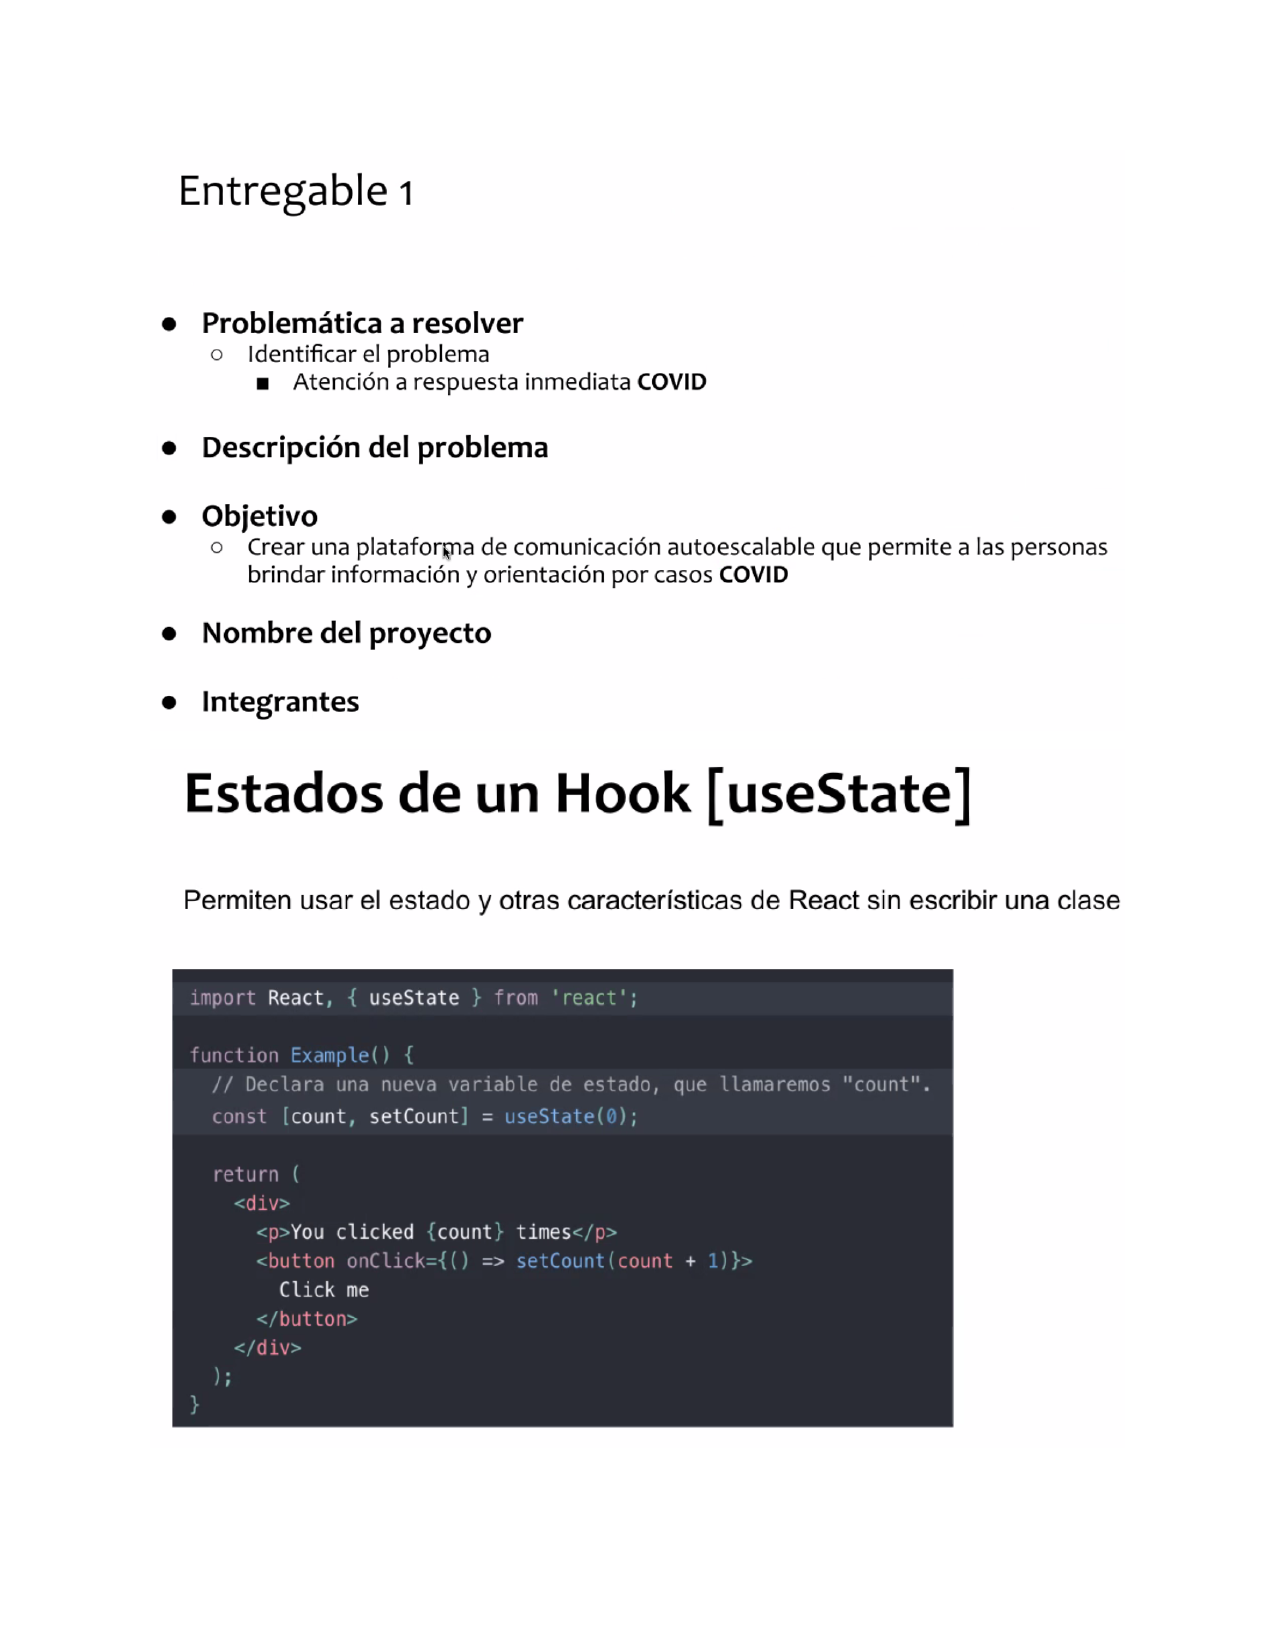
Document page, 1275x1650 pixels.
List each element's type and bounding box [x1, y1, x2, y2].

picture [150, 150, 1125, 731]
picture [150, 749, 1125, 1448]
